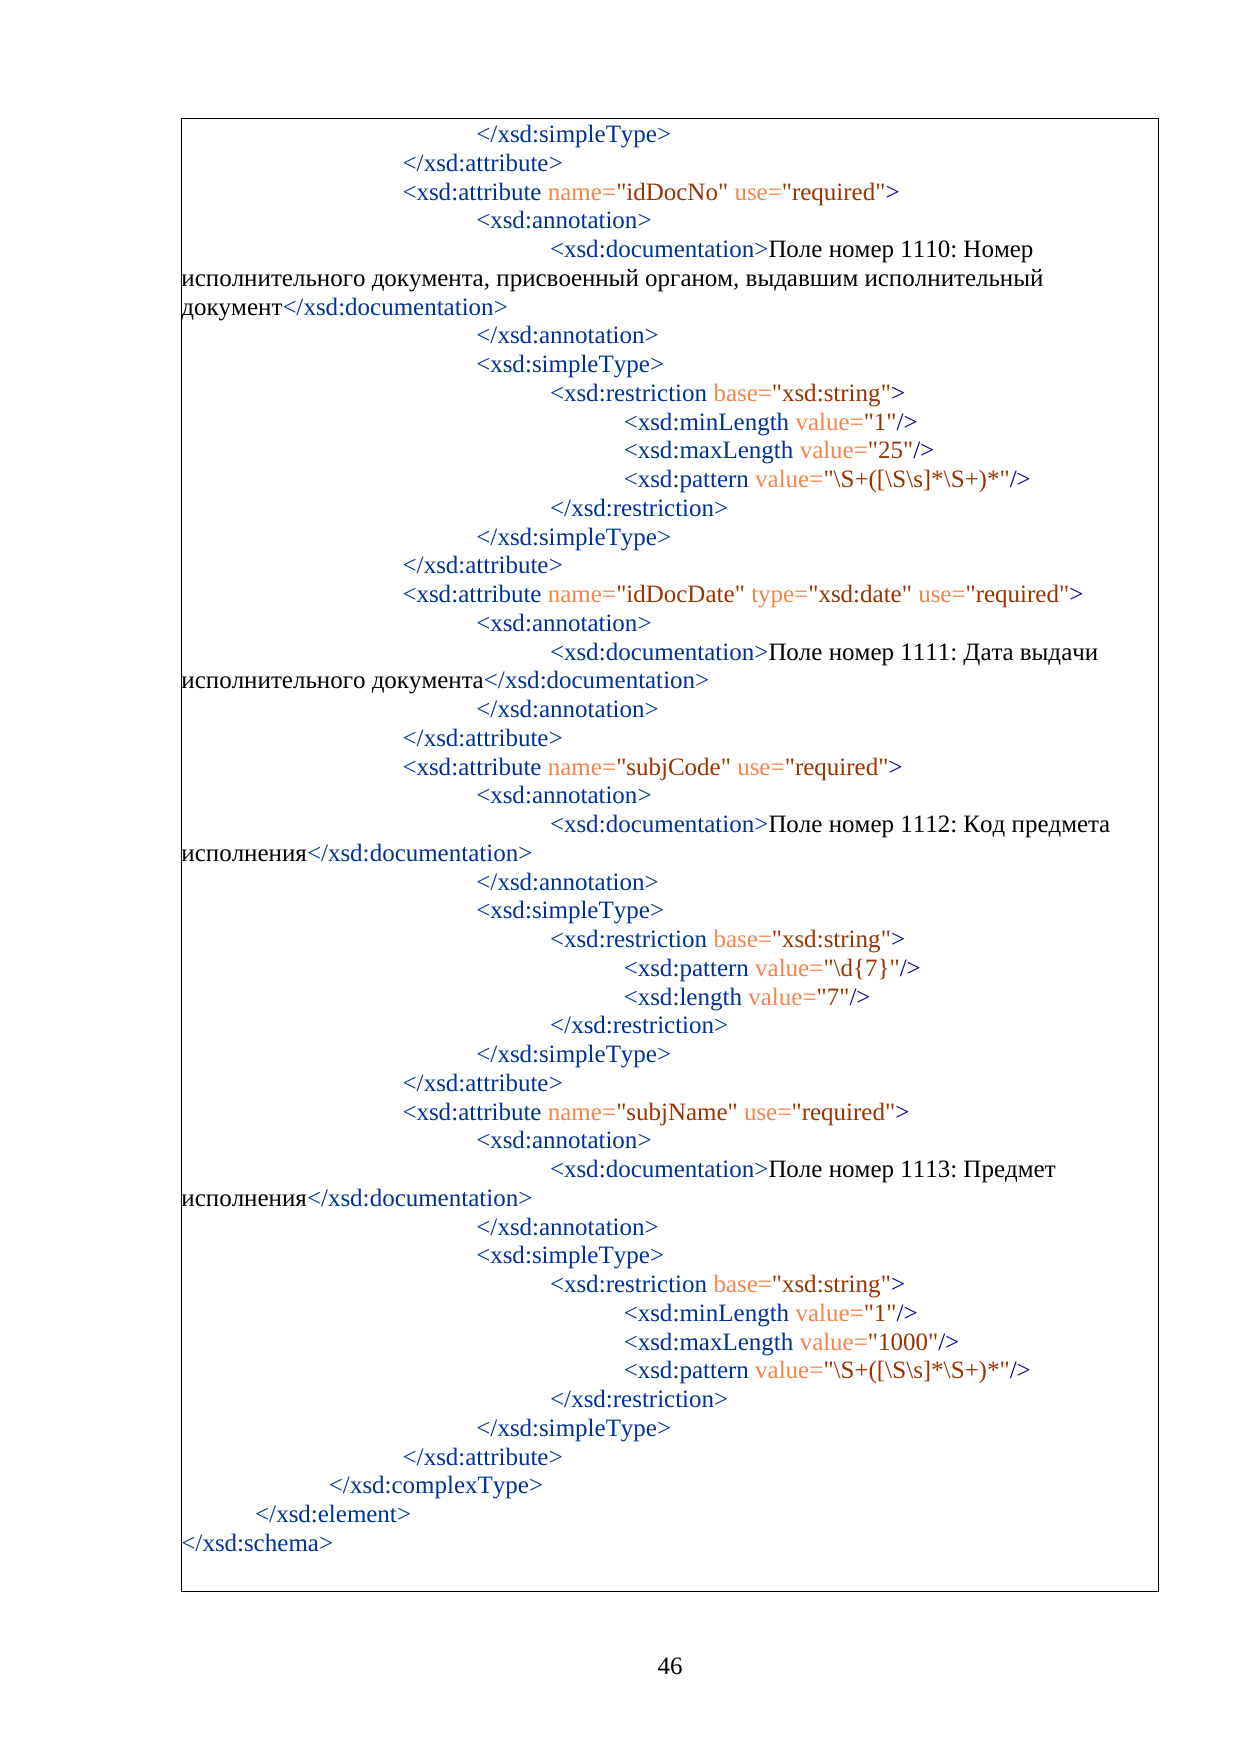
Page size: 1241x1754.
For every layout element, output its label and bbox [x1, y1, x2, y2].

table_header [182, 119, 1158, 1591]
